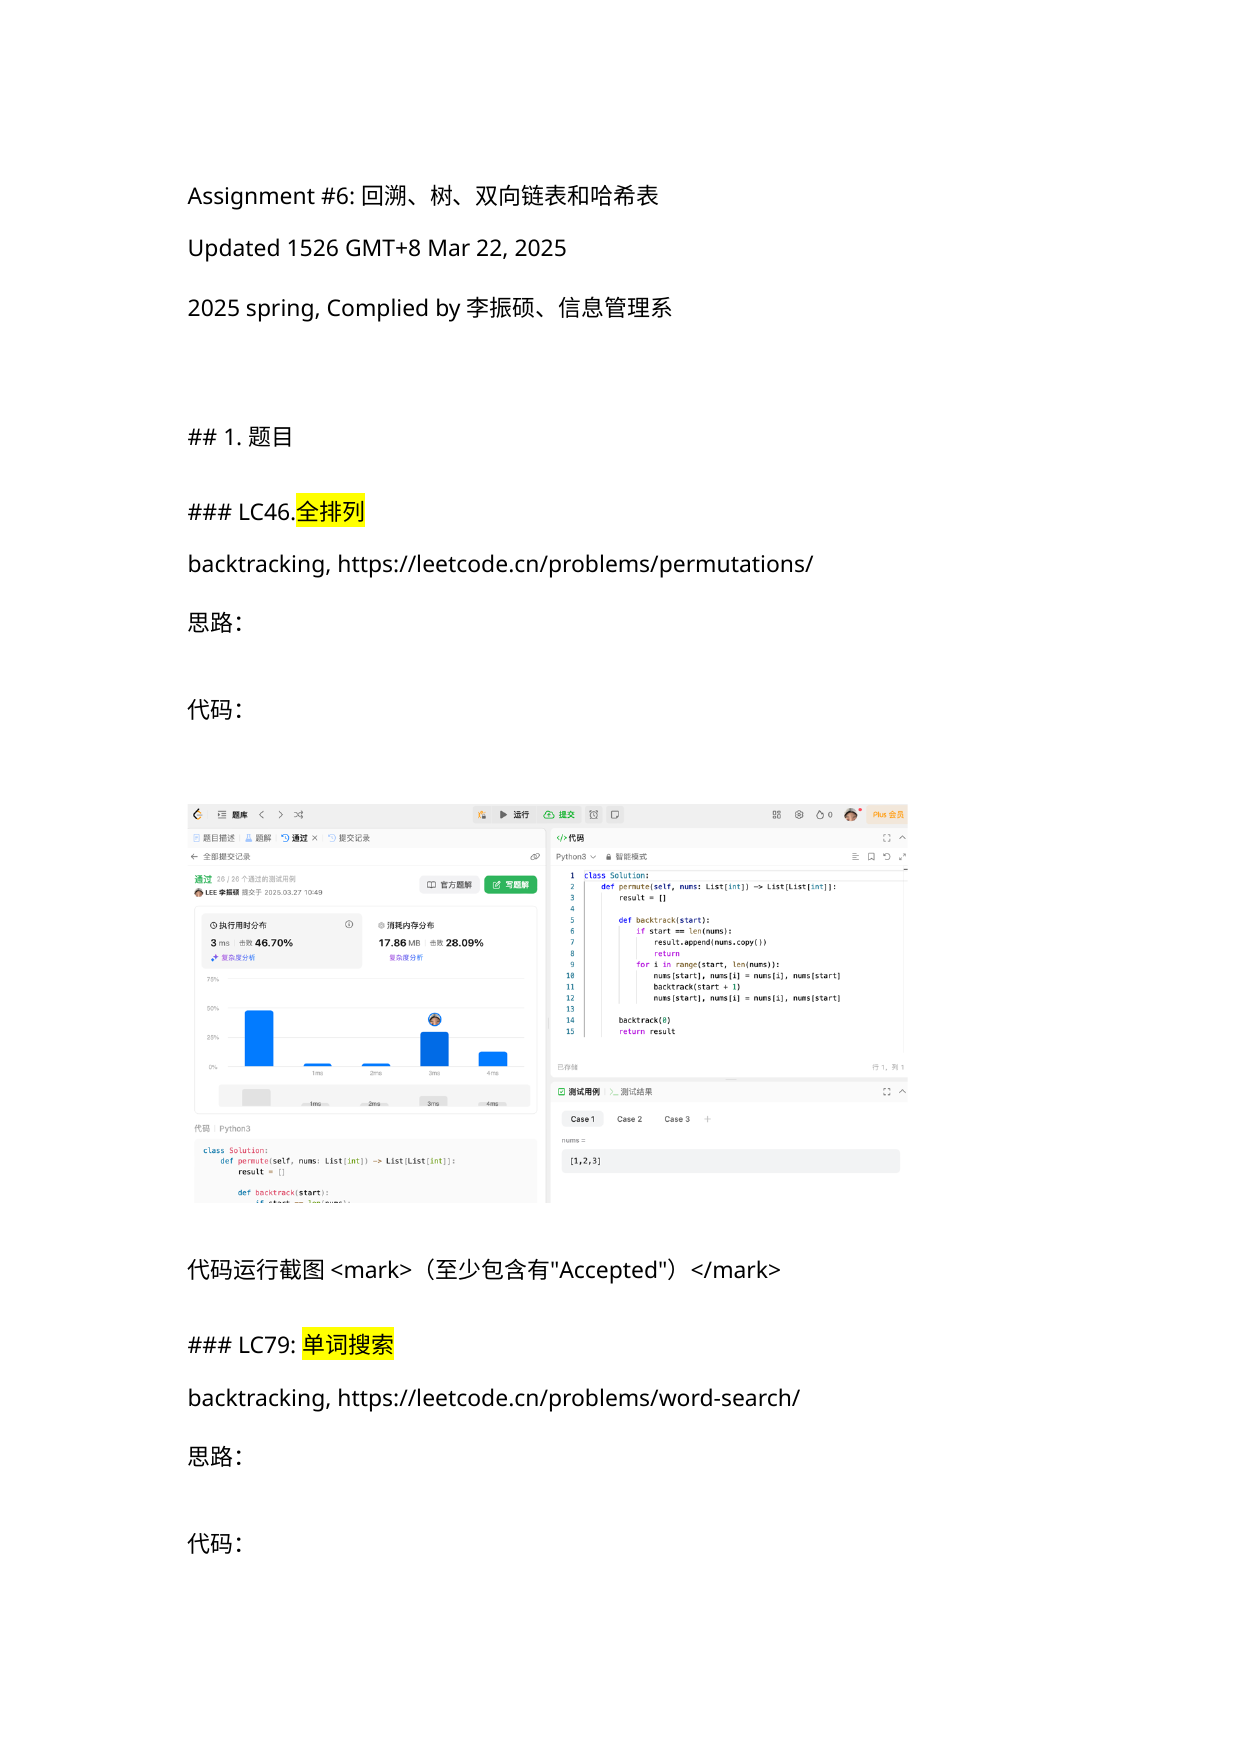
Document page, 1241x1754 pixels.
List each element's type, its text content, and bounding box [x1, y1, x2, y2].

text 代码： [187, 1510, 1053, 1575]
text Assignment #6: 回溯、树、双向链表和哈希表 Updated 1526 GMT+8 Mar 22, 2025 2025 spring, Complied by 李振硕、信息管理系 [187, 162, 1053, 339]
text ## 1. 题目 ### LC46.全排列 backtracking, https://leetcode.cn/problems/permutations/ 思路： [187, 361, 1053, 654]
picture [187, 804, 908, 1203]
